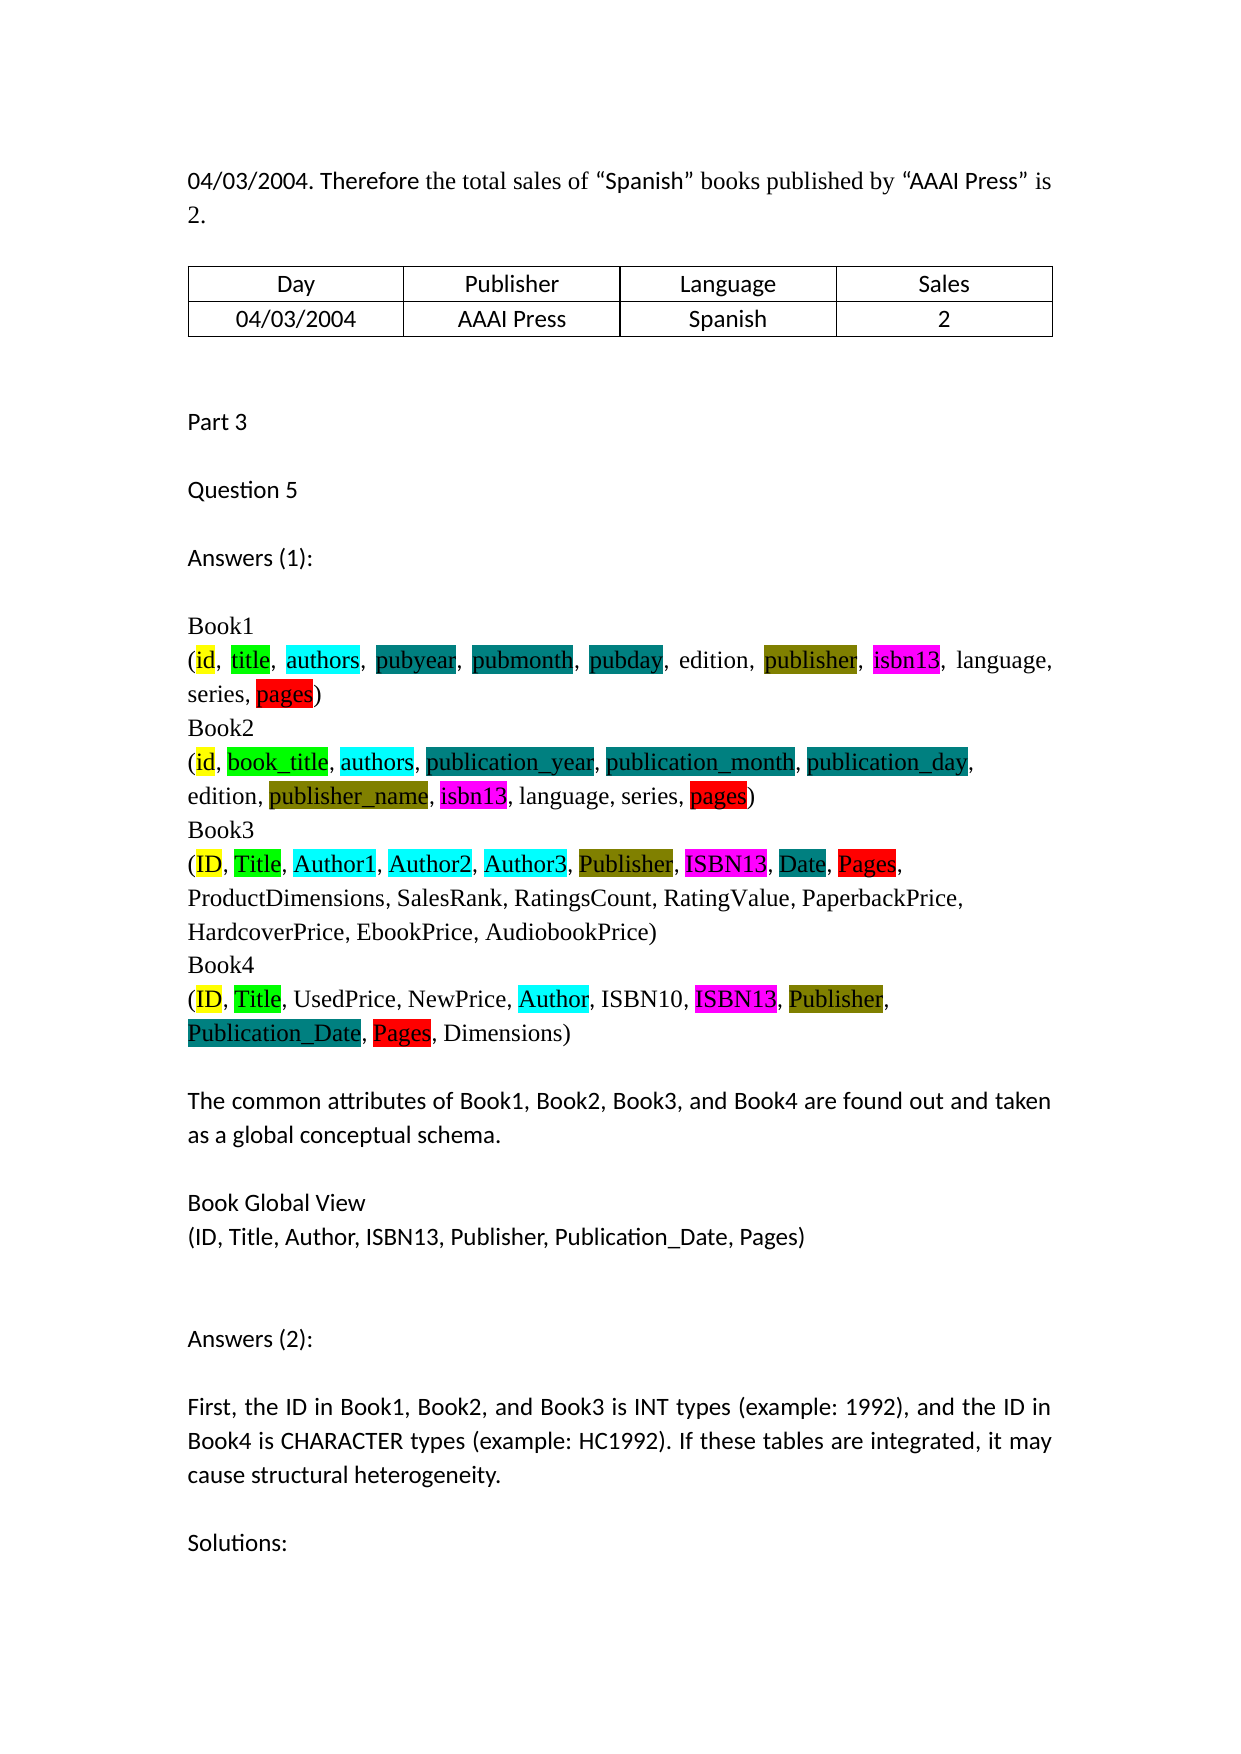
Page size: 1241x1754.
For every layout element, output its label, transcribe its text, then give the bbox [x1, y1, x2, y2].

table_cell 04/03/2004 [189, 302, 403, 336]
text First, the ID in Book1, Book2, and Book3 is INT types (example: 1992), and the ID in Book4 is CHARACTER types (example: HC1992). If these tables are integrated, it may cause structural heterogeneity. [187, 1389, 1053, 1491]
text Book4 [187, 948, 1053, 982]
text Book3 [187, 812, 1053, 846]
text Book1 [187, 608, 1053, 642]
text (id, book_title, authors, publication_year, publication_month, publication_day, edition, publisher_name, isbn13, language, series, pages) [187, 744, 1053, 812]
text Question 5 [187, 473, 1053, 507]
text Book Global View [187, 1186, 1053, 1220]
table_cell 2 [837, 302, 1052, 336]
table_cell AAAI Press [404, 302, 619, 336]
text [187, 164, 1053, 232]
text (ID, Title, UsedPrice, NewPrice, Author, ISBN10, ISBN13, Publisher, Publication_Date, Pages, Dimensions) [187, 982, 1053, 1050]
table_header Language [621, 267, 836, 301]
table_header Publisher [404, 267, 619, 301]
text Part 3 [187, 405, 1053, 439]
text Answers (1): [187, 541, 1053, 574]
table_header Day [189, 267, 403, 301]
text The common attributes of Book1, Book2, Book3, and Book4 are found out and taken as a global conceptual schema. [187, 1084, 1053, 1152]
text (id, title, authors, pubyear, pubmonth, pubday, edition, publisher, isbn13, language, series, pages) [187, 642, 1053, 710]
table_header Sales [837, 267, 1052, 301]
text Solutions: [187, 1525, 1053, 1559]
table_cell Spanish [621, 302, 836, 336]
text Answers (2): [187, 1322, 1053, 1356]
text (ID, Title, Author, ISBN13, Publisher, Publication_Date, Pages) [187, 1220, 1053, 1254]
text (ID, Title, Author1, Author2, Author3, Publisher, ISBN13, Date, Pages, ProductDimensions, SalesRank, RatingsCount, RatingValue, PaperbackPrice, HardcoverPrice, EbookPrice, AudiobookPrice) [187, 846, 1053, 948]
text Book2 [187, 710, 1053, 744]
